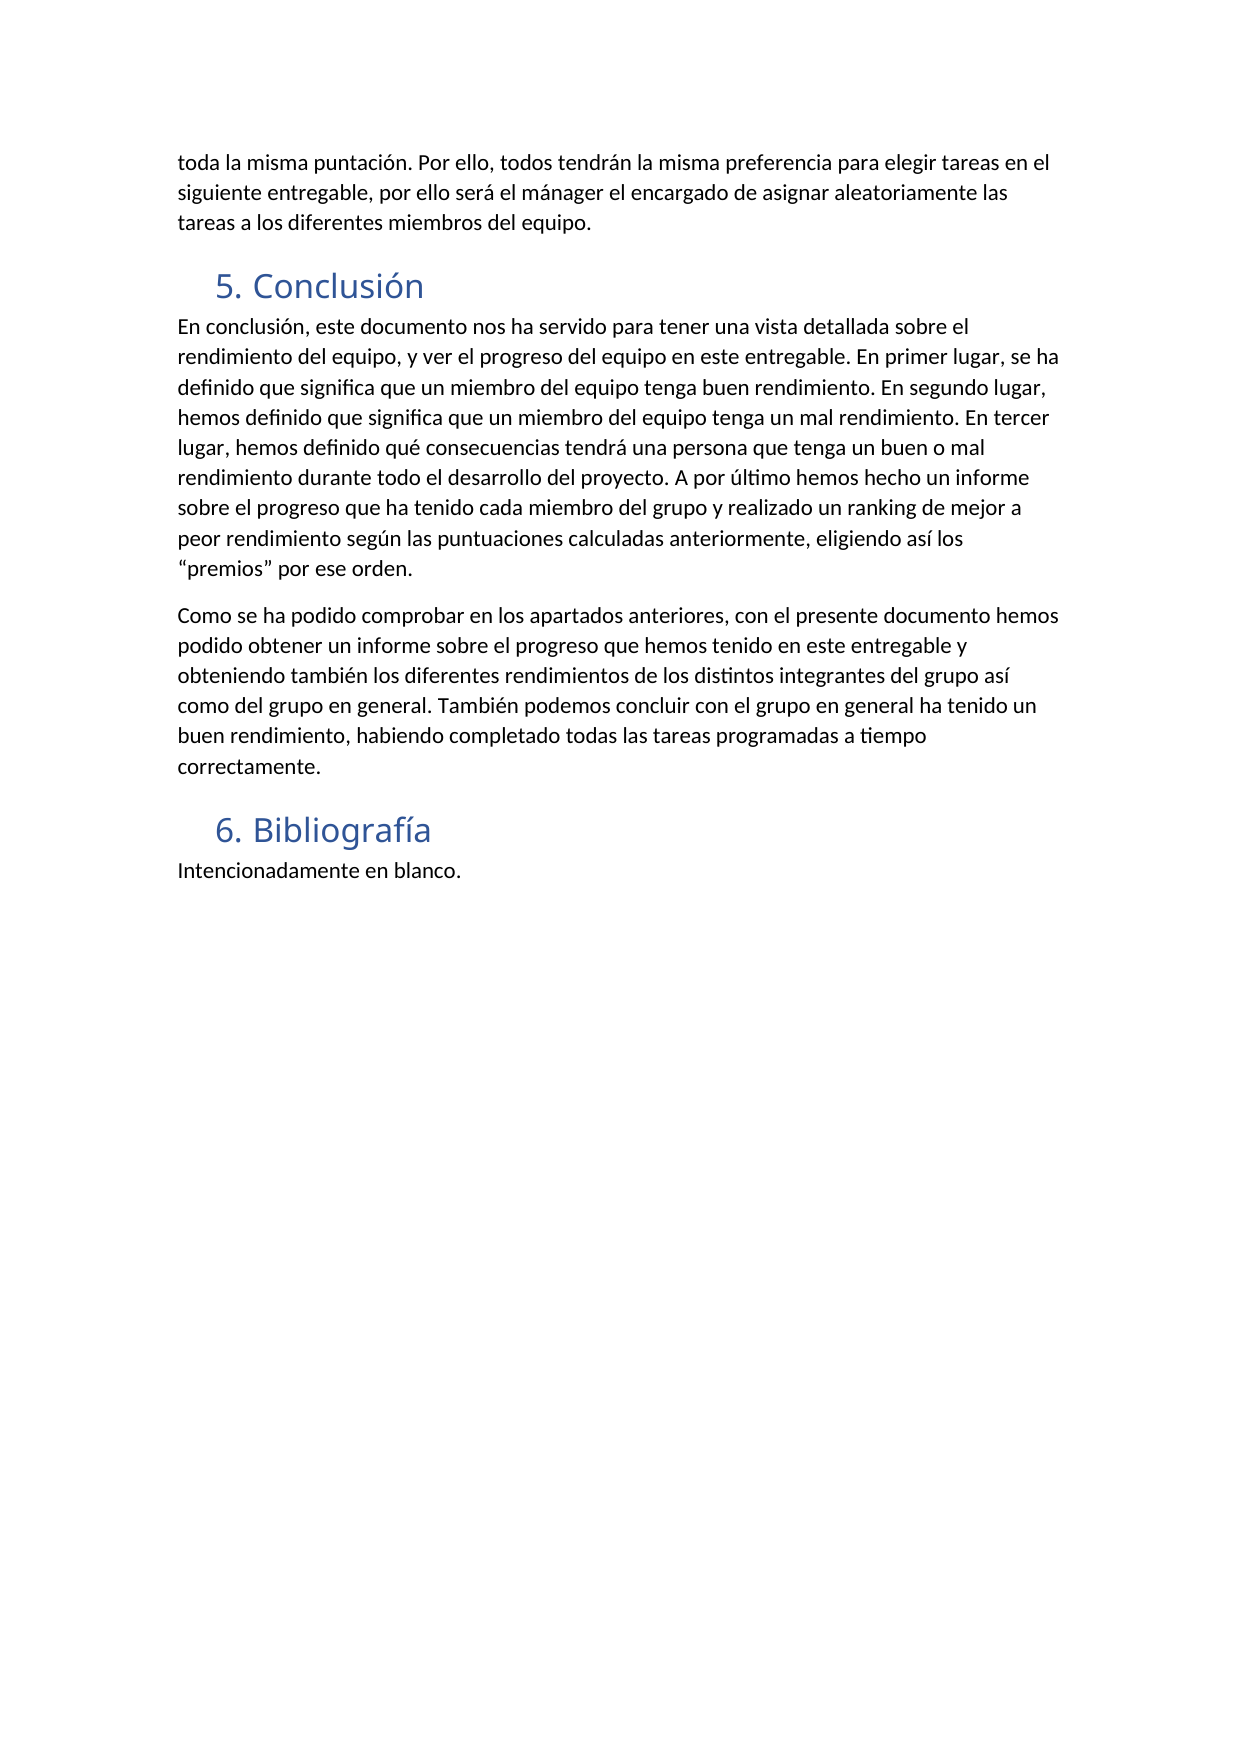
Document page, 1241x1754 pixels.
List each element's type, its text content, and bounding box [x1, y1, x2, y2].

subtitle Bibliografía [215, 807, 1063, 852]
subtitle Conclusión [215, 263, 1063, 309]
text En conclusión, este documento nos ha servido para tener una vista detallada sobre el rendimiento del equipo, y ver el progreso del equipo en este entregable. En primer lugar, se ha definido que significa que un miembro del equipo tenga buen rendimiento. En segundo lugar, hemos definido que significa que un miembro del equipo tenga un mal rendimiento. En tercer lugar, hemos definido qué consecuencias tendrá una persona que tenga un buen o mal rendimiento durante todo el desarrollo del proyecto. A por último hemos hecho un informe sobre el progreso que ha tenido cada miembro del grupo y realizado un ranking de mejor a peor rendimiento según las puntuaciones calculadas anteriormente, eligiendo así los “premios” por ese orden. [177, 312, 1063, 582]
text Intencionadamente en blanco. [177, 856, 1063, 884]
text Como se ha podido comprobar en los apartados anteriores, con el presente documento hemos podido obtener un informe sobre el progreso que hemos tenido en este entregable y obteniendo también los diferentes rendimientos de los distintos integrantes del grupo así como del grupo en general. También podemos concluir con el grupo en general ha tenido un buen rendimiento, habiendo completado todas las tareas programadas a tiempo correctamente. [177, 601, 1063, 780]
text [177, 148, 1063, 236]
